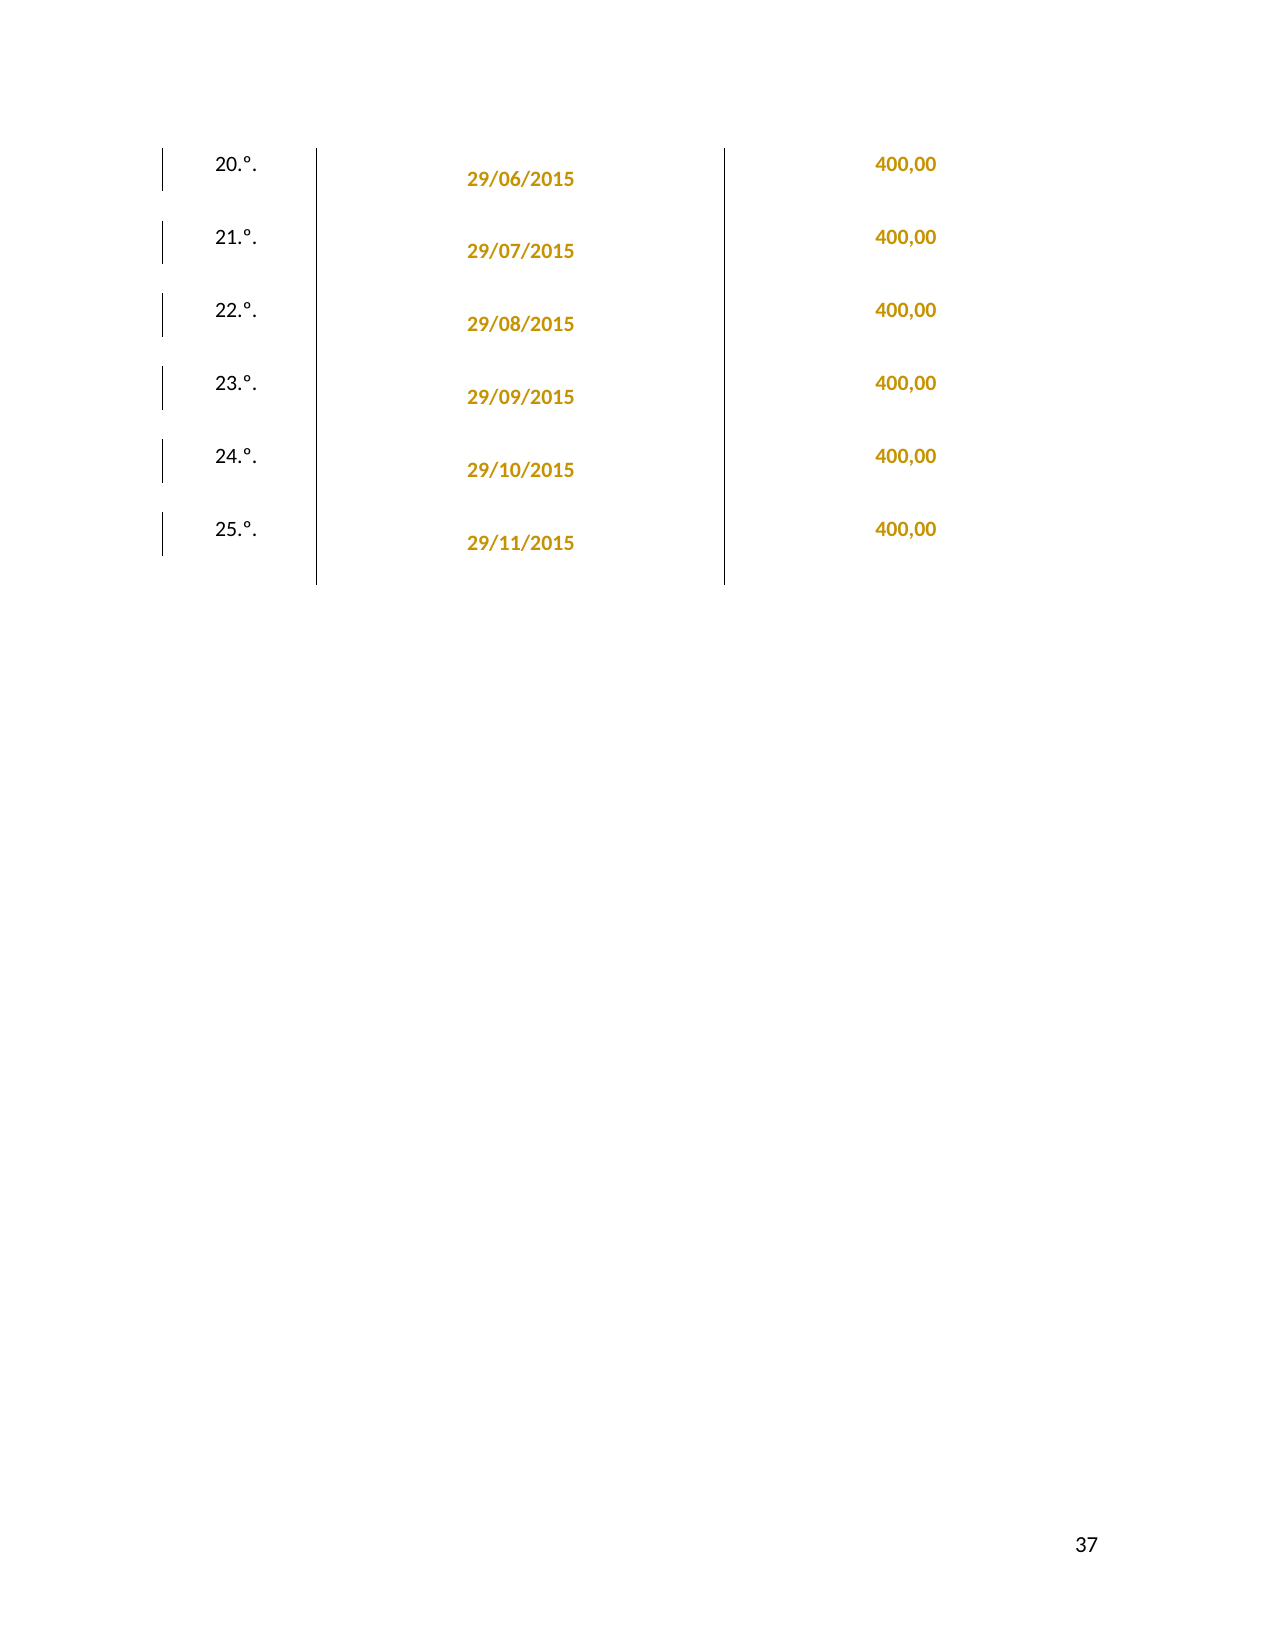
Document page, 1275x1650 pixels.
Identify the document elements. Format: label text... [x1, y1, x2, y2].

table_cell 29/11/2015 [317, 512, 724, 585]
table_cell [166, 439, 316, 512]
table_cell 400,00 [725, 366, 1087, 439]
table_cell [166, 294, 316, 366]
table_cell [166, 148, 316, 221]
table_cell [166, 221, 316, 293]
table_cell [166, 512, 316, 585]
table_cell 400,00 [725, 439, 1087, 512]
table_cell 29/07/2015 [317, 221, 724, 293]
table_cell 29/09/2015 [317, 366, 724, 439]
table_cell 400,00 [725, 512, 1087, 585]
table_cell [166, 366, 316, 439]
table_cell 29/08/2015 [317, 294, 724, 366]
table_cell 400,00 [725, 294, 1087, 366]
table_cell 400,00 [725, 221, 1087, 293]
table_cell 400,00 [725, 148, 1087, 221]
table_cell 29/10/2015 [317, 439, 724, 512]
table_cell 29/06/2015 [317, 148, 724, 221]
